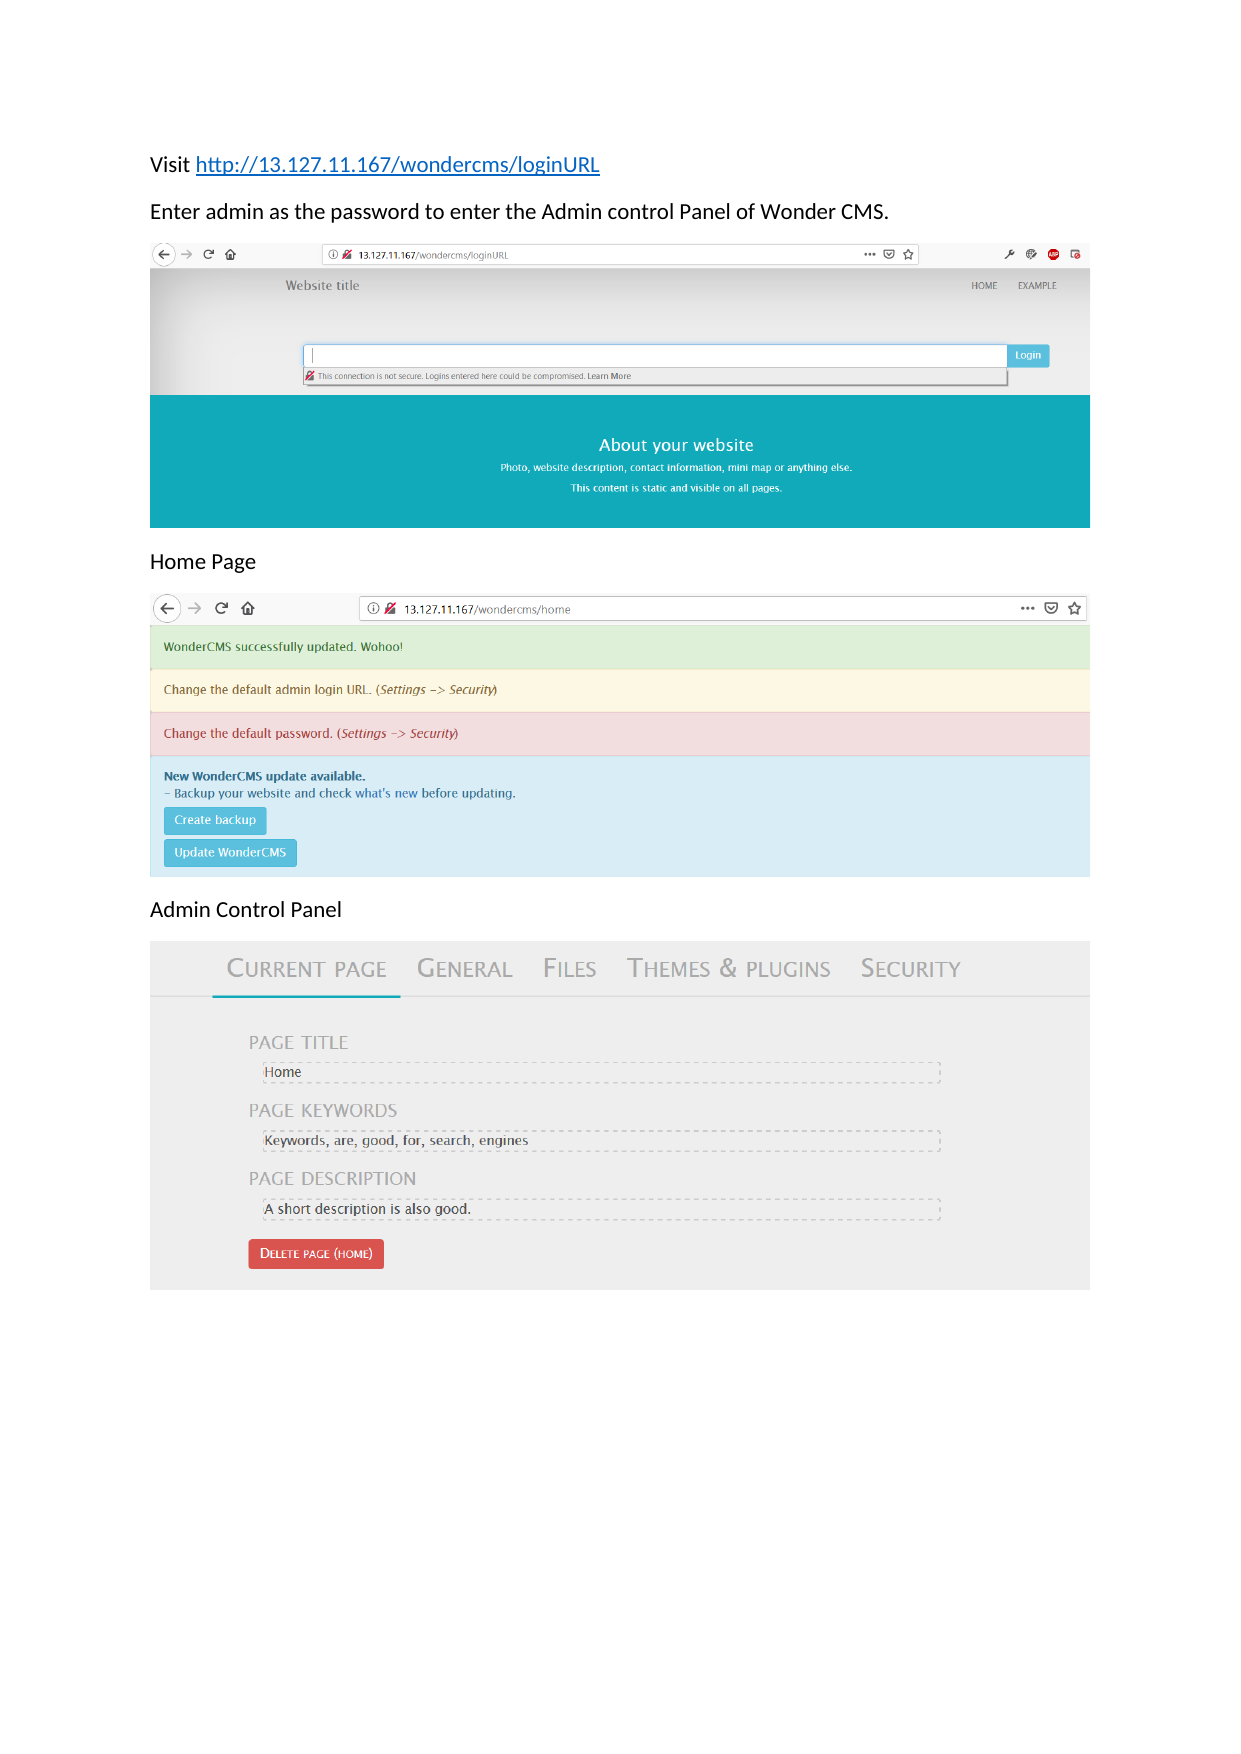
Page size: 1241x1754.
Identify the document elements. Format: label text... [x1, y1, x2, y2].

picture [150, 593, 1091, 877]
text Enter admin as the password to enter the Admin control Panel of Wonder CMS. [150, 197, 1090, 225]
text Home Page [150, 547, 1090, 575]
picture [150, 941, 1091, 1290]
text Visit http://13.127.11.167/wondercms/loginURL [150, 150, 1090, 178]
text Admin Control Panel [150, 895, 1090, 923]
picture [150, 243, 1091, 528]
